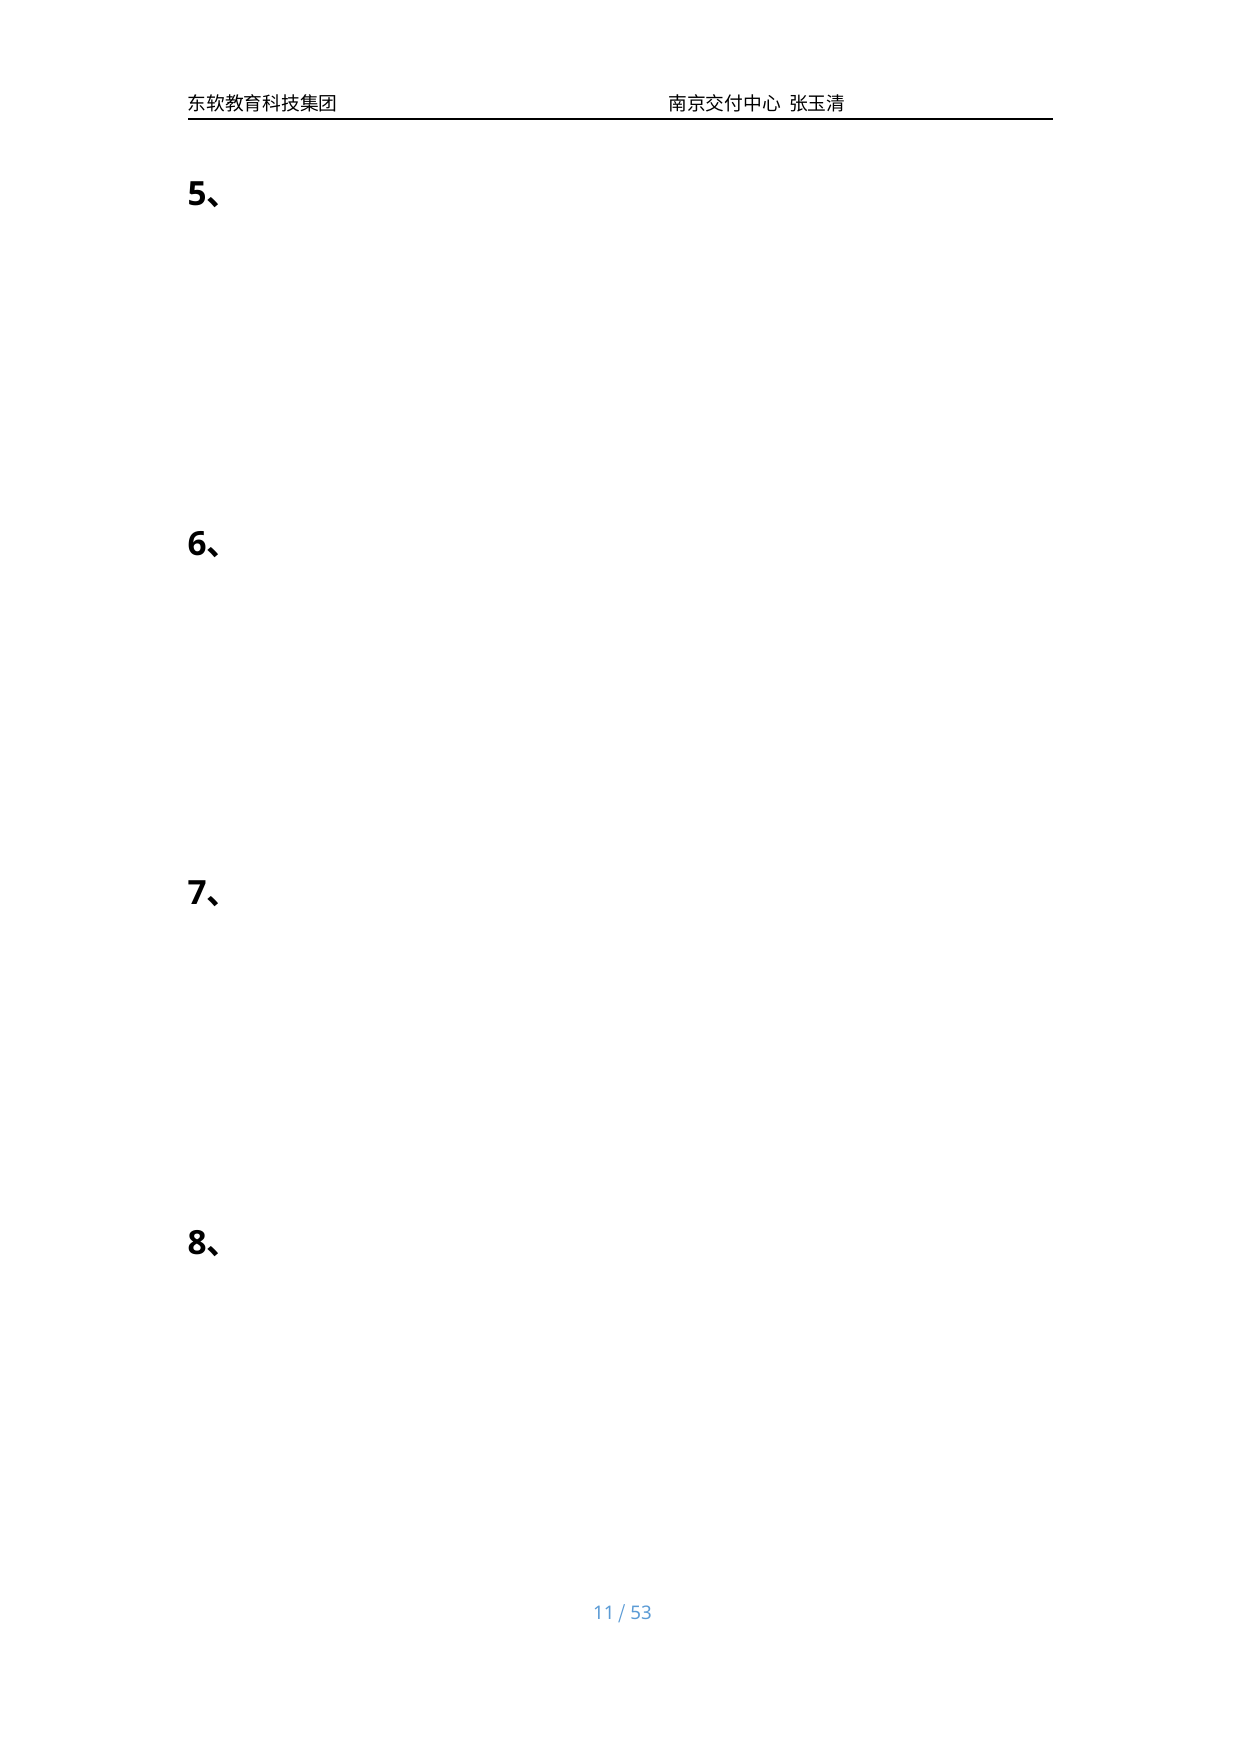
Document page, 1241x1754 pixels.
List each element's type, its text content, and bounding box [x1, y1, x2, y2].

subtitle 5、 [187, 159, 1053, 224]
subtitle 8、 [187, 1207, 1053, 1272]
subtitle 6、 [187, 508, 1053, 573]
subtitle 7、 [187, 858, 1053, 923]
